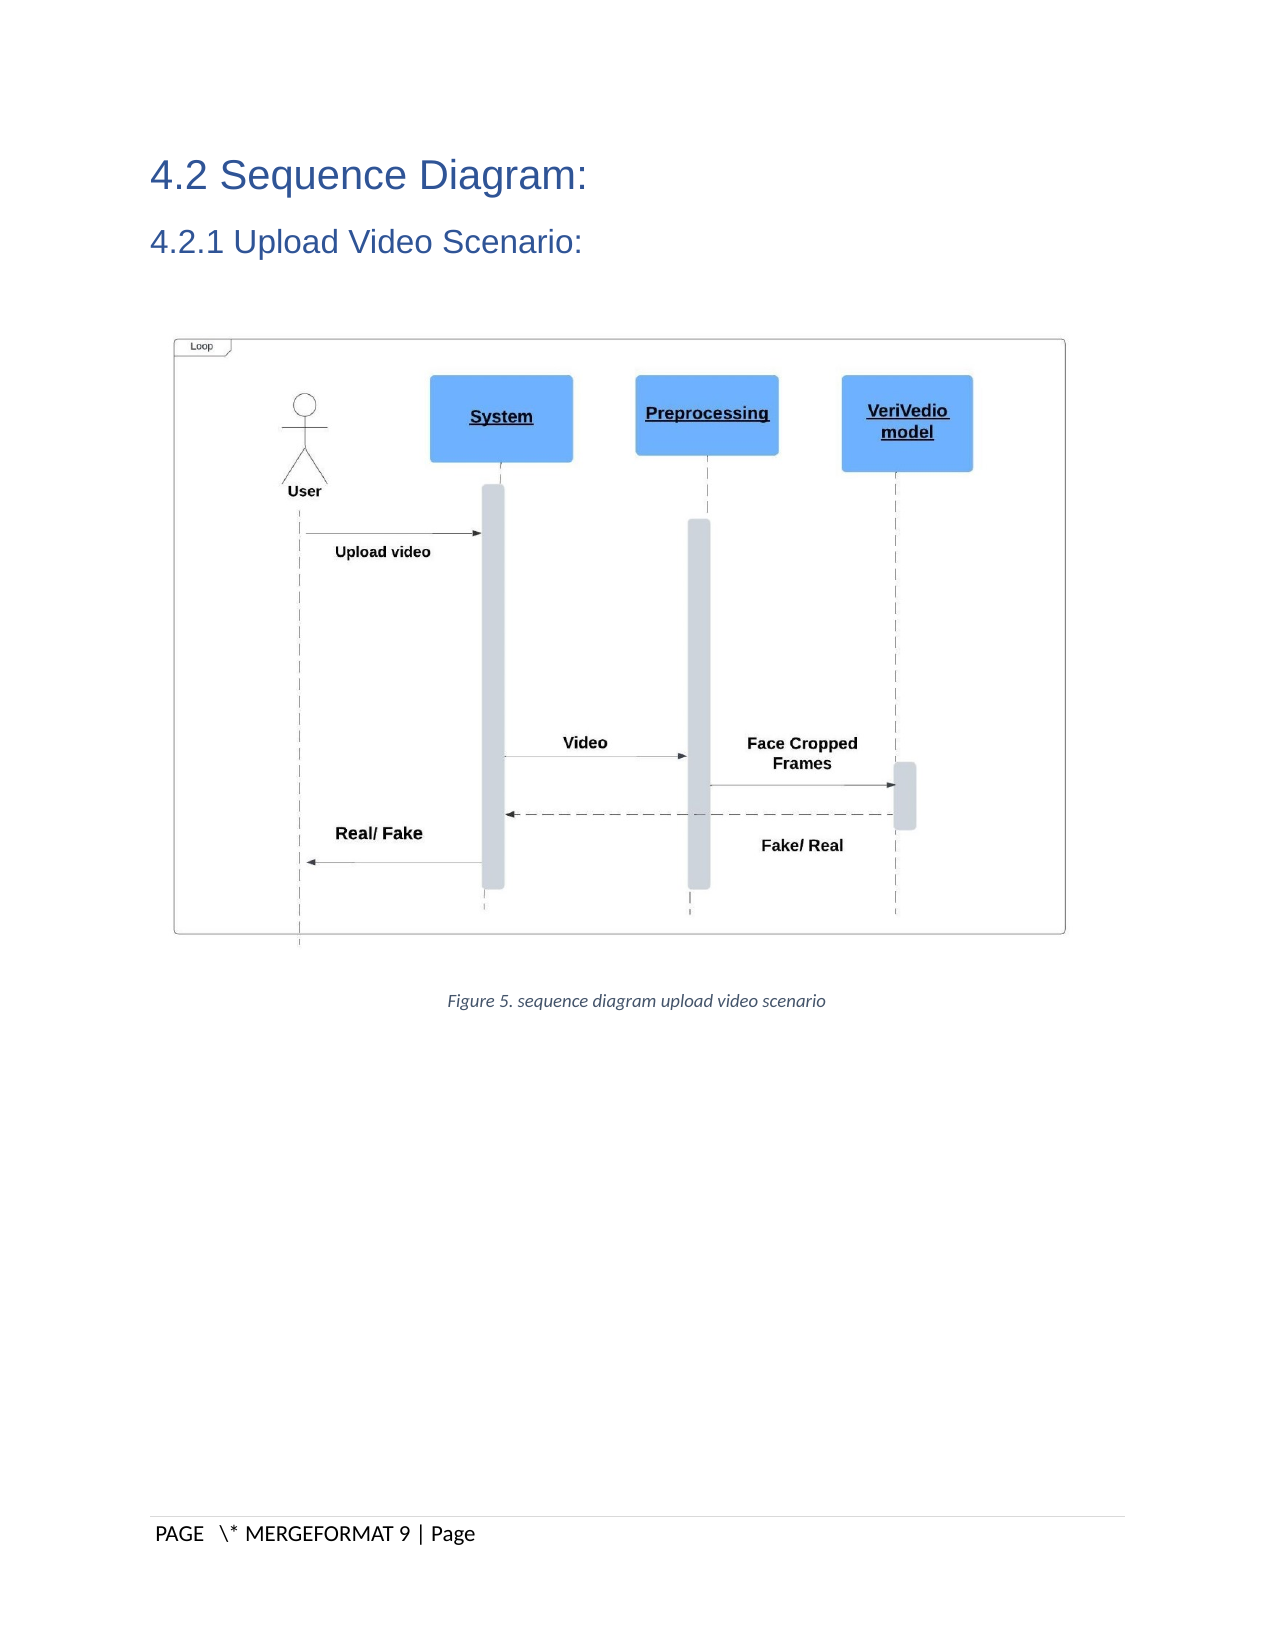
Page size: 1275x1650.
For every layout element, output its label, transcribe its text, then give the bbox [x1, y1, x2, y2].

text Figure 5. sequence diagram upload video scenario [150, 989, 1125, 1012]
picture [150, 323, 1085, 969]
subtitle 4.2 Sequence Diagram: [150, 150, 1125, 198]
subtitle 4.2.1 Upload Video Scenario: [150, 222, 1125, 260]
